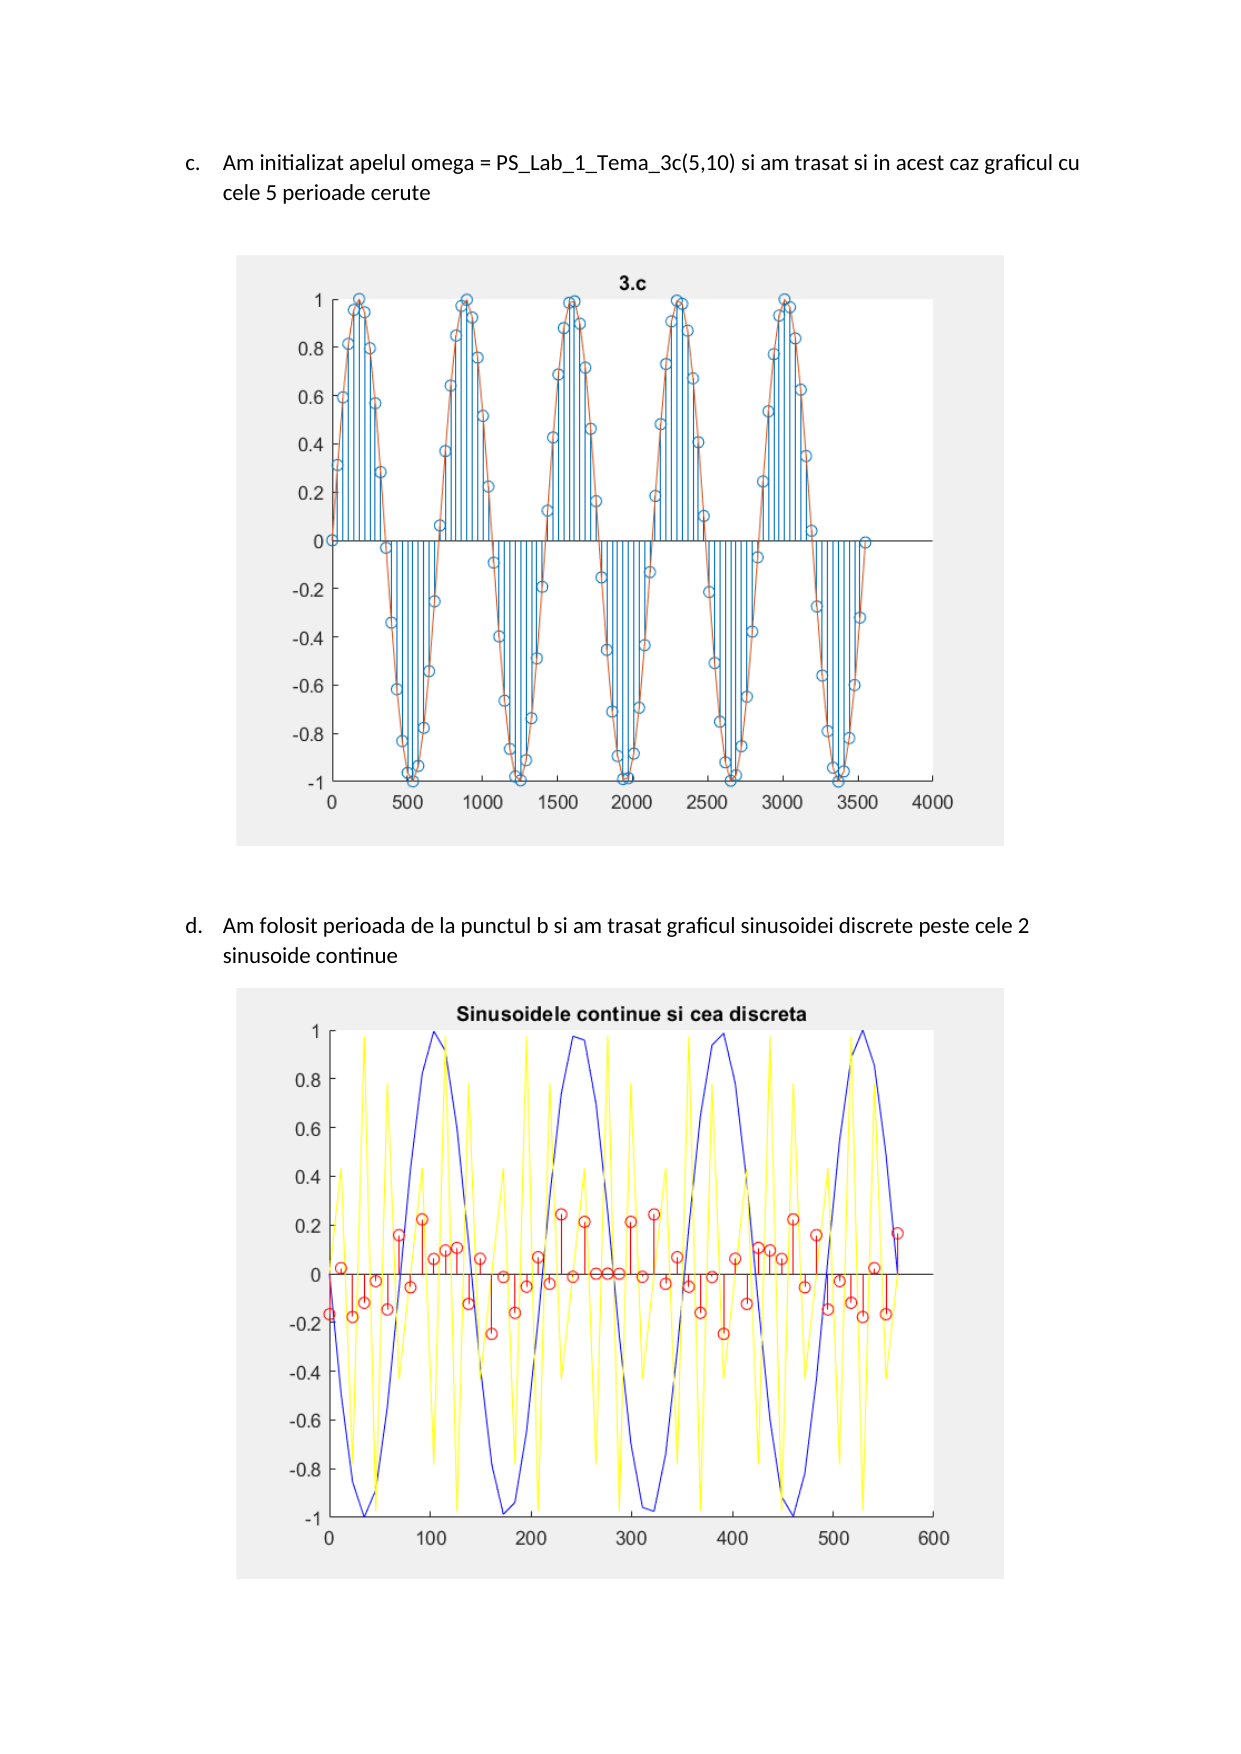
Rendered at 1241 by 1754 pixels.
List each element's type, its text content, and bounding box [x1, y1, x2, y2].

list Am initializat apelul omega = PS_Lab_1_Tema_3c(5,10) si am trasat si in acest caz graficul cu cele 5 perioade cerute [185, 148, 1093, 206]
picture [236, 255, 1004, 846]
picture [236, 988, 1004, 1579]
list Am folosit perioada de la punctul b si am trasat graficul sinusoidei discrete peste cele 2 sinusoide continue [185, 911, 1093, 969]
